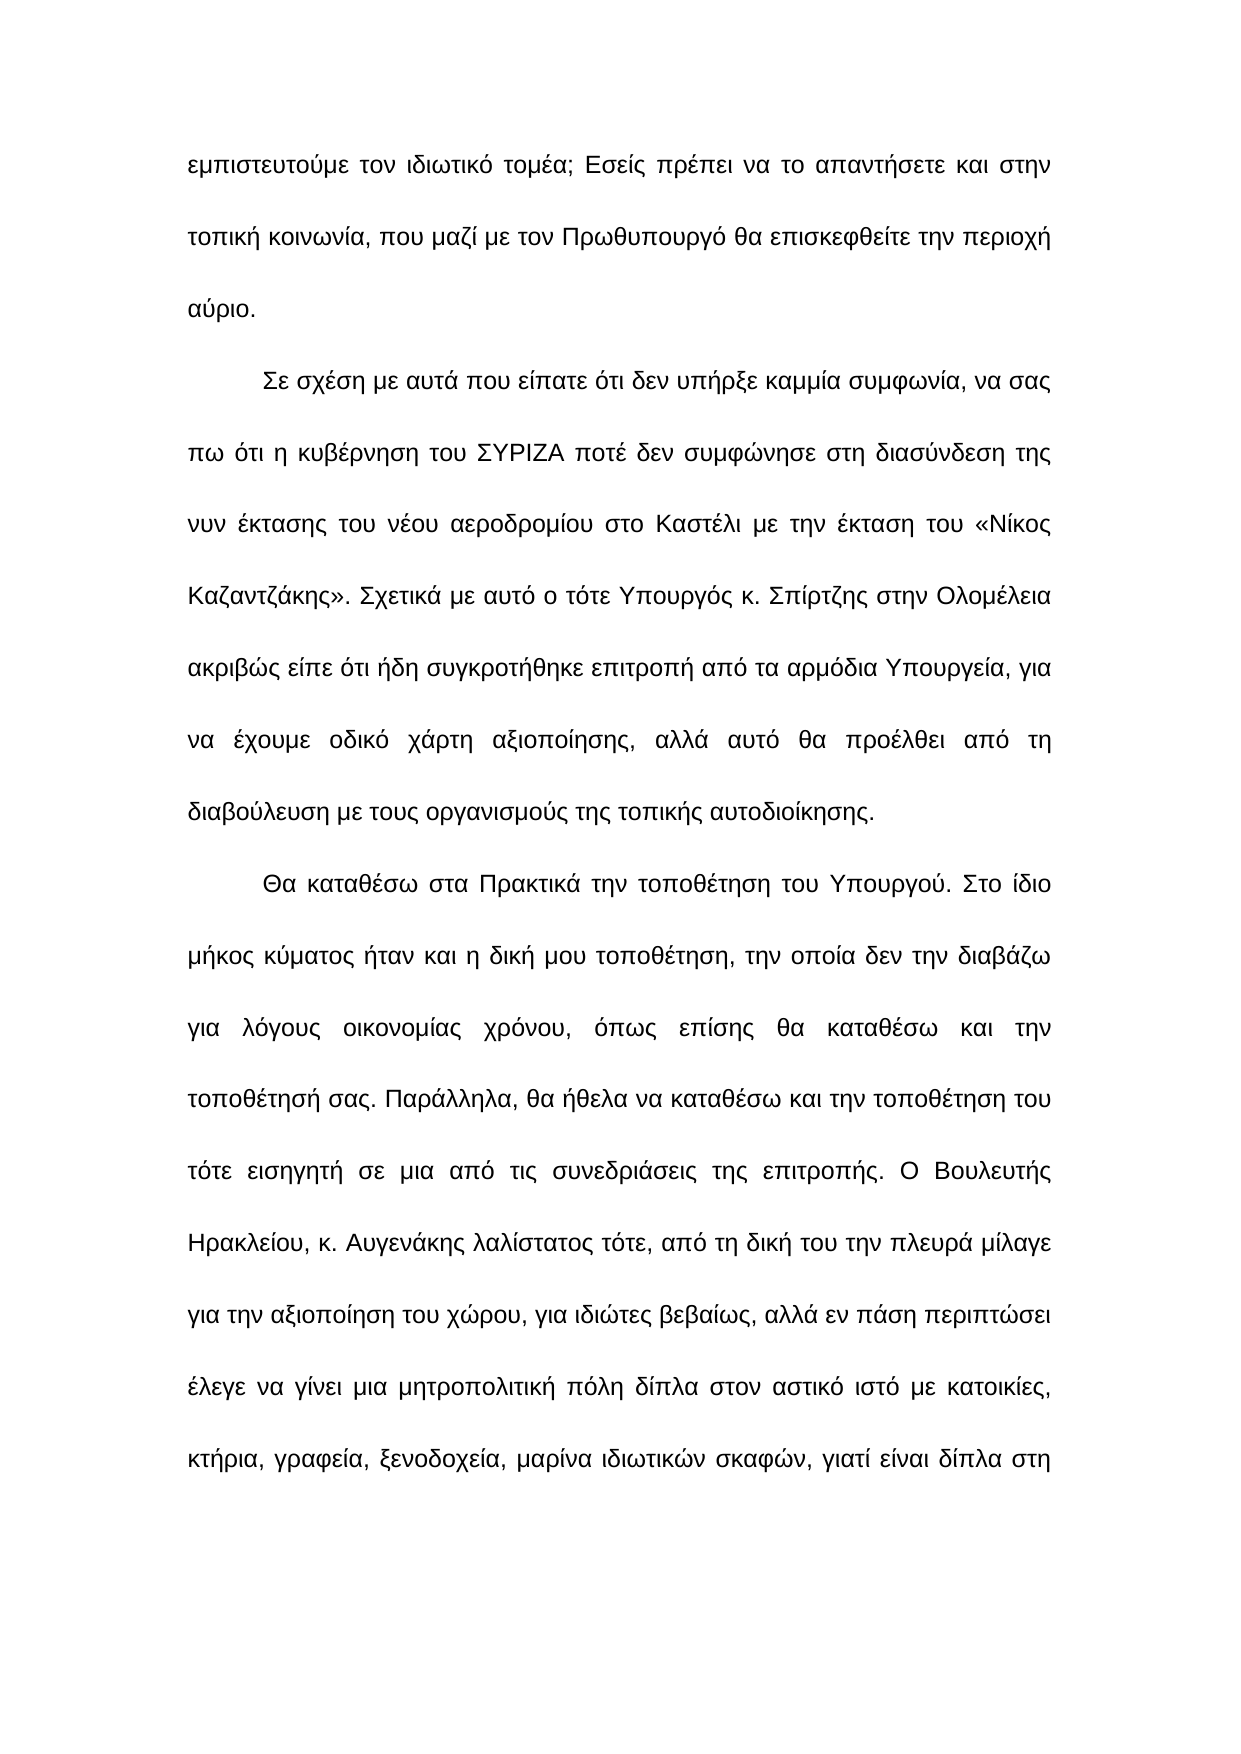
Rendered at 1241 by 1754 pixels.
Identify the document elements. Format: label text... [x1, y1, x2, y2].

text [187, 869, 1053, 1472]
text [187, 150, 1053, 322]
text Σε σχέση με αυτά που είπατε ότι δεν υπήρξε καμμία συμφωνία, να σας πω ότι η κυβέρνηση του ΣΥΡΙΖΑ ποτέ δεν συμφώνησε στη διασύνδεση της νυν έκτασης του νέου αεροδρομίου στο Καστέλι με την έκταση του «Νίκος Καζαντζάκης». Σχετικά με αυτό ο τότε Υπουργός κ. Σπίρτζης στην Ολομέλεια ακριβώς είπε ότι ήδη συγκροτήθηκε επιτροπή από τα αρμόδια Υπουργεία, για να έχουμε οδικό χάρτη αξιοποίησης, αλλά αυτό θα προέλθει από τη διαβούλευση με τους οργανισμούς της τοπικής αυτοδιοίκησης. [187, 366, 1053, 826]
